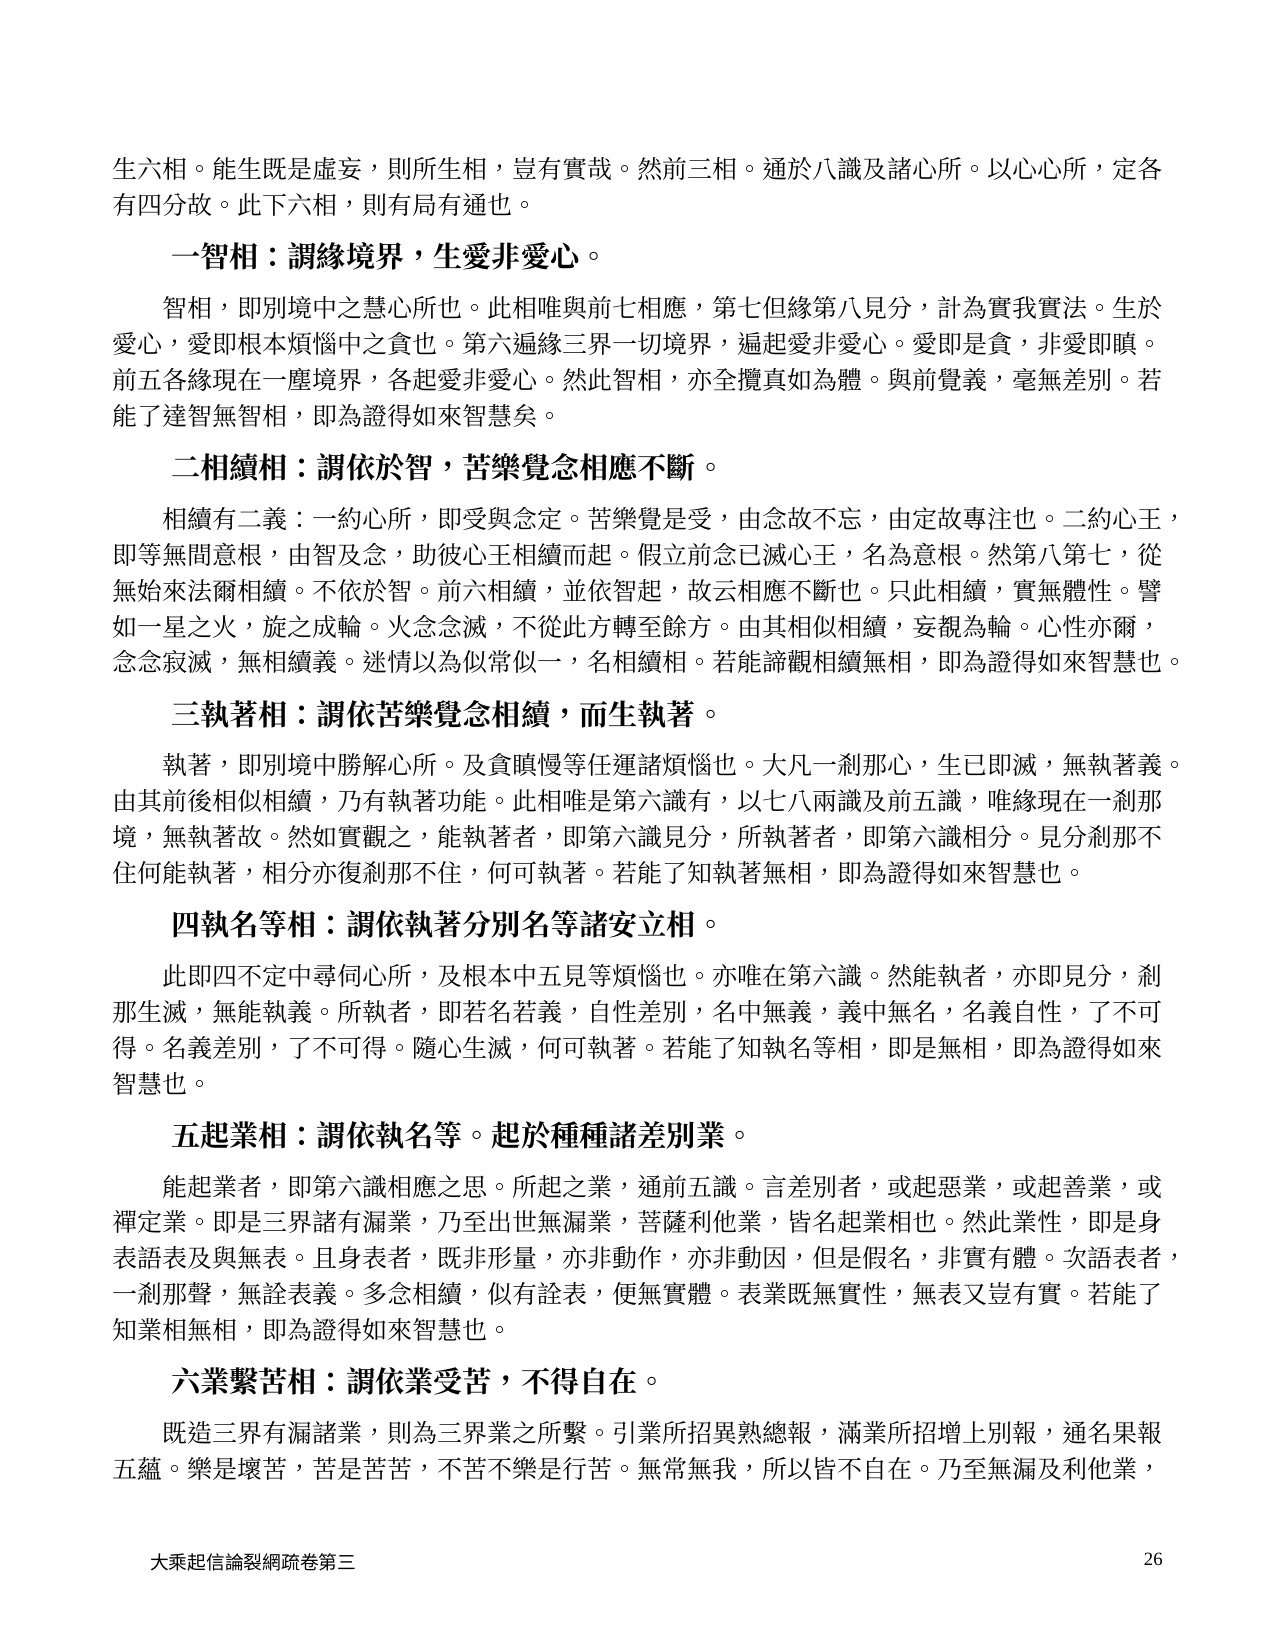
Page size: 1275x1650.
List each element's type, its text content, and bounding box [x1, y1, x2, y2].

text 二相續相：謂依於智，苦樂覺念相應不斷。 [112, 445, 1162, 487]
text 三執著相：謂依苦樂覺念相續，而生執著。 [112, 692, 1162, 733]
text 五起業相：謂依執名等。起於種種諸差別業。 [112, 1113, 1162, 1155]
text 六業繫苦相：謂依業受苦，不得自在。 [112, 1359, 1162, 1401]
text 一智相：謂緣境界，生愛非愛心。 [112, 234, 1162, 276]
text 四執名等相：謂依執著分別名等諸安立相。 [112, 902, 1162, 944]
text 能起業者，即第六識相應之思。所起之業，通前五識。言差別者，或起惡業，或起善業，或禪定業。即是三界諸有漏業，乃至出世無漏業，菩薩利他業，皆名起業相也。然此業性，即是身表語表及與無表。且身表者，既非形量，亦非動作，亦非動因，但是假名，非實有體。次語表者，一剎那聲，無詮表義。多念相續，似有詮表，便無實體。表業既無實性，無表又豈有實。若能了知業相無相，即為證得如來智慧也。 [112, 1167, 1162, 1347]
text 境界唯是自心心所相分，故名虛妄。所謂依他起性，如幻事也。以此為所緣緣及增上緣，復生六相。能生既是虛妄，則所生相，豈有實哉。然前三相。通於八識及諸心所。以心心所，定各有四分故。此下六相，則有局有通也。 [112, 150, 1162, 222]
text 相續有二義：一約心所，即受與念定。苦樂覺是受，由念故不忘，由定故專注也。二約心王，即等無間意根，由智及念，助彼心王相續而起。假立前念已滅心王，名為意根。然第八第七，從無始來法爾相續。不依於智。前六相續，並依智起，故云相應不斷也。只此相續，實無體性。譬如一星之火，旋之成輪。火念念滅，不從此方轉至餘方。由其相似相續，妄覩為輪。心性亦爾，念念寂滅，無相續義。迷情以為似常似一，名相續相。若能諦觀相續無相，即為證得如來智慧也。 [112, 499, 1162, 679]
text 智相，即別境中之慧心所也。此相唯與前七相應，第七但緣第八見分，計為實我實法。生於愛心，愛即根本煩惱中之貪也。第六遍緣三界一切境界，遍起愛非愛心。愛即是貪，非愛即瞋。前五各緣現在一塵境界，各起愛非愛心。然此智相，亦全攬真如為體。與前覺義，毫無差別。若能了達智無智相，即為證得如來智慧矣。 [112, 289, 1162, 432]
text 此即四不定中尋伺心所，及根本中五見等煩惱也。亦唯在第六識。然能執者，亦即見分，剎那生滅，無能執義。所執者，即若名若義，自性差別，名中無義，義中無名，名義自性，了不可得。名義差別，了不可得。隨心生滅，何可執著。若能了知執名等相，即是無相，即為證得如來智慧也。 [112, 957, 1162, 1100]
text 執著，即別境中勝解心所。及貪瞋慢等任運諸煩惱也。大凡一剎那心，生已即滅，無執著義。由其前後相似相續，乃有執著功能。此相唯是第六識有，以七八兩識及前五識，唯緣現在一剎那境，無執著故。然如實觀之，能執著者，即第六識見分，所執著者，即第六識相分。見分剎那不住何能執著，相分亦復剎那不住，何可執著。若能了知執著無相，即為證得如來智慧也。 [112, 746, 1162, 890]
